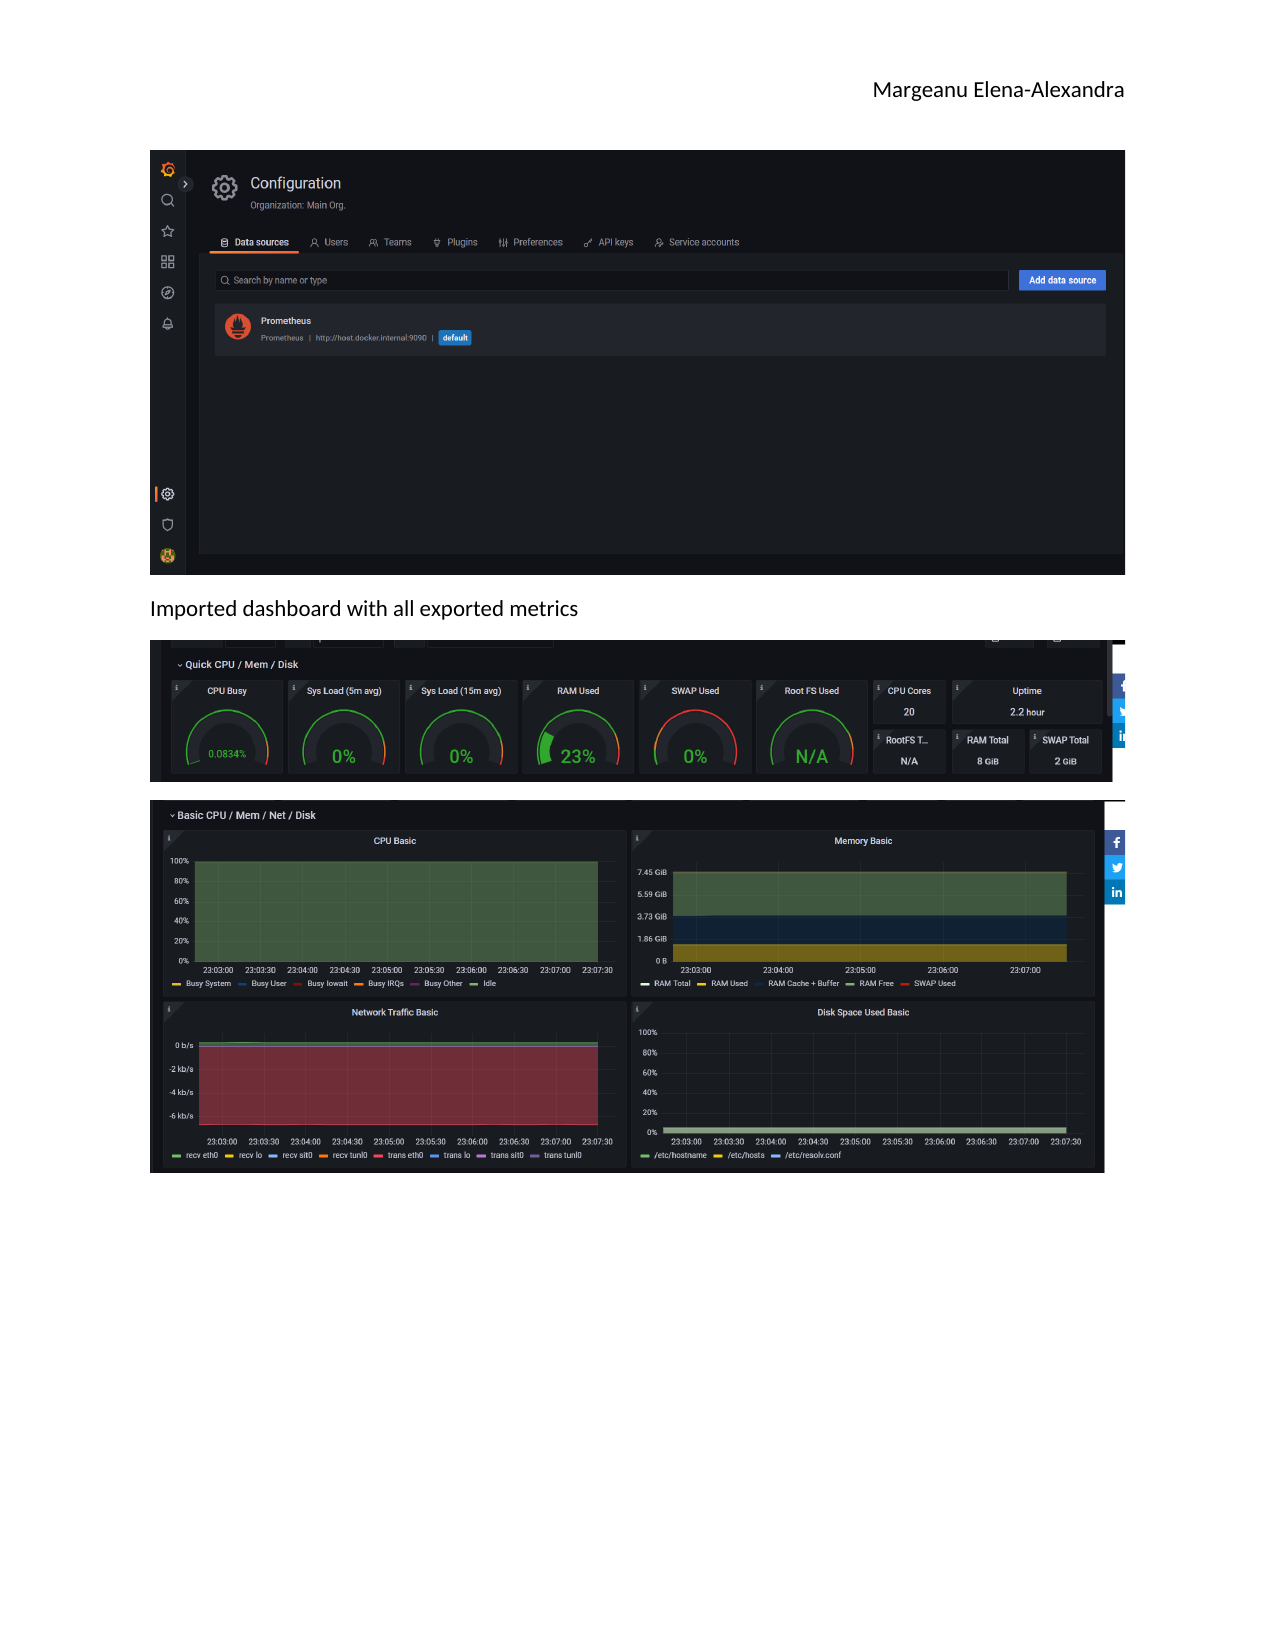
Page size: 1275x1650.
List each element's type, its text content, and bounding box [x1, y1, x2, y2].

picture [150, 800, 1125, 1173]
picture [150, 150, 1125, 575]
text Imported dashboard with all exported metrics [150, 594, 1125, 622]
picture [150, 640, 1125, 782]
